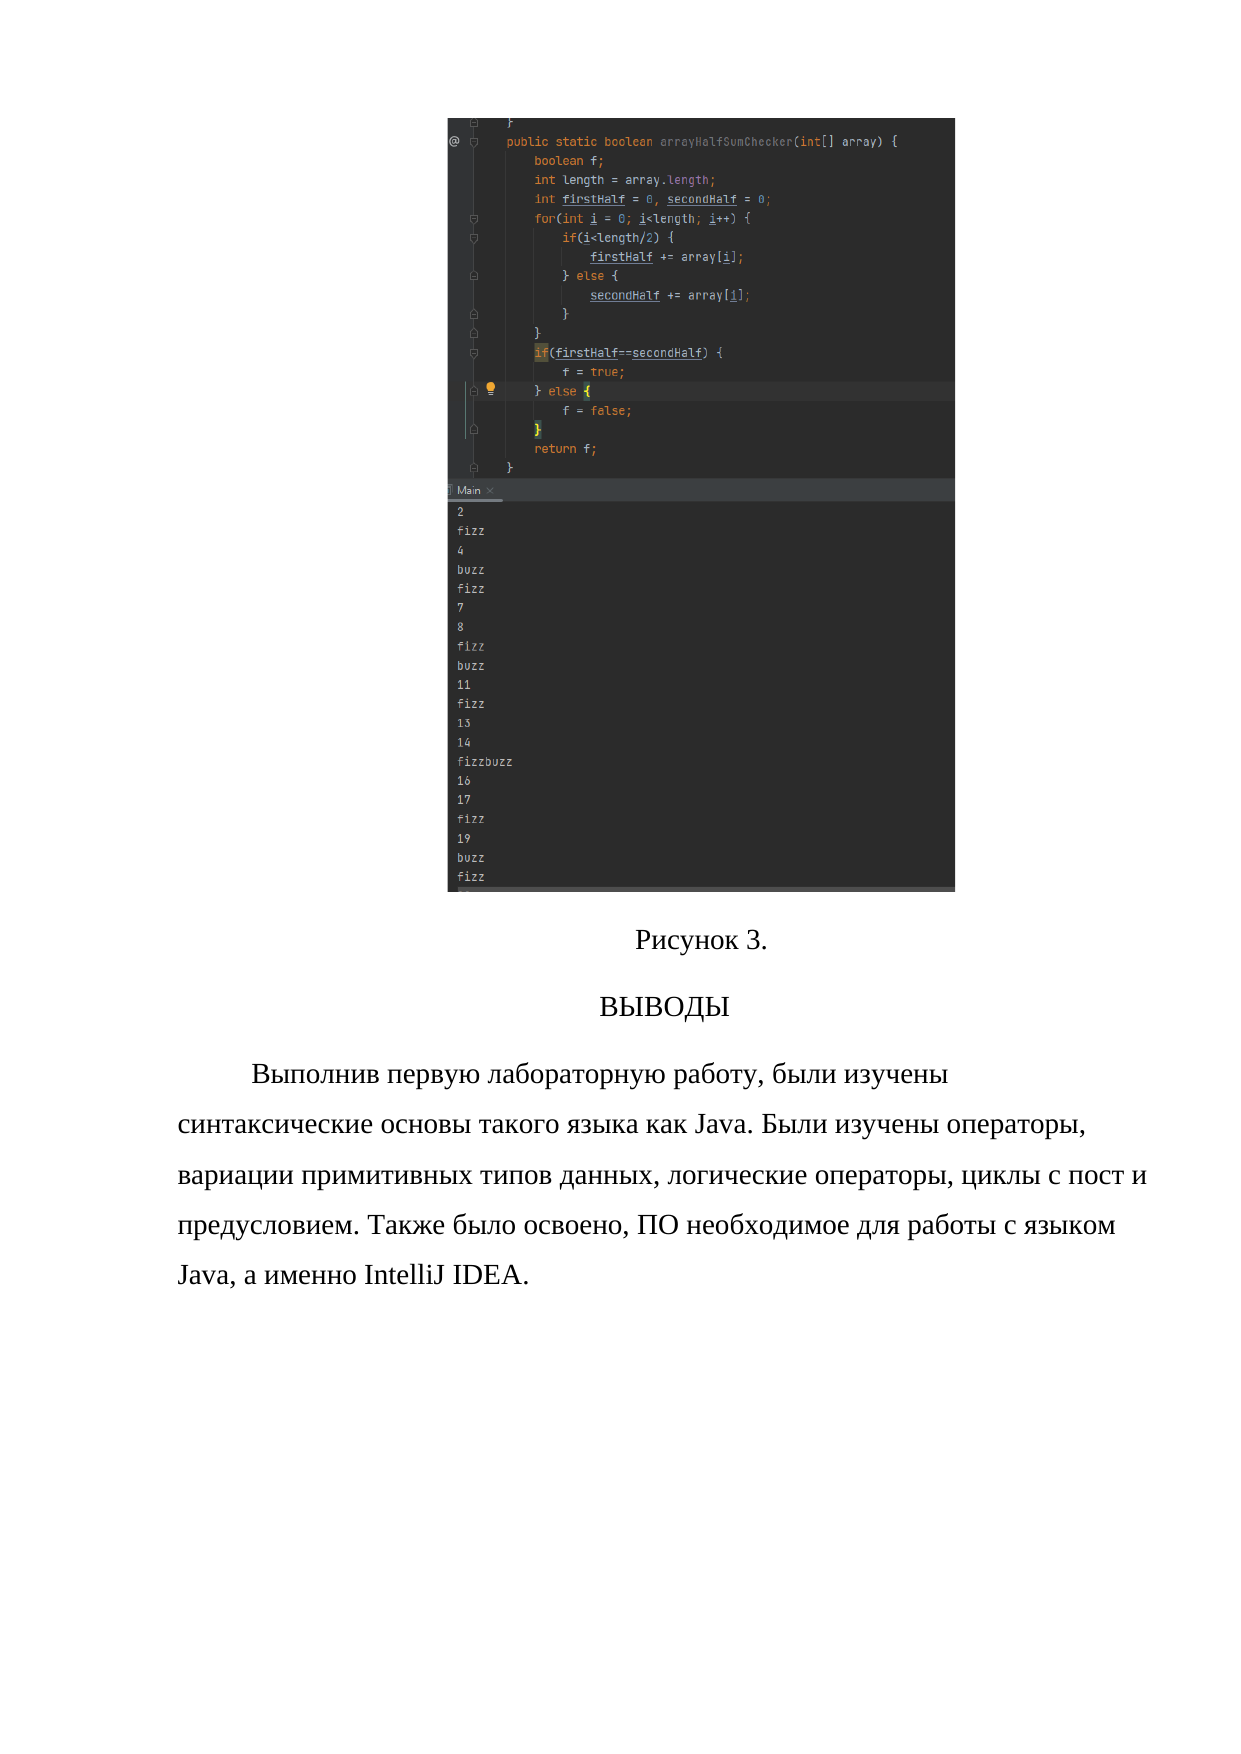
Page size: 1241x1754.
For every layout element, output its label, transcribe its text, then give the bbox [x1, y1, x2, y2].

text ВЫВОДЫ [177, 989, 1152, 1023]
picture [447, 118, 956, 892]
text Рисунок 3. [177, 922, 1152, 956]
text Выполнив первую лабораторную работу, были изучены синтаксические основы такого языка как Java. Были изучены операторы, вариации примитивных типов данных, логические операторы, циклы с пост и предусловием. Также было освоено, ПО необходимое для работы с языком Java, а именно IntelliJ IDEA. [177, 1056, 1152, 1291]
